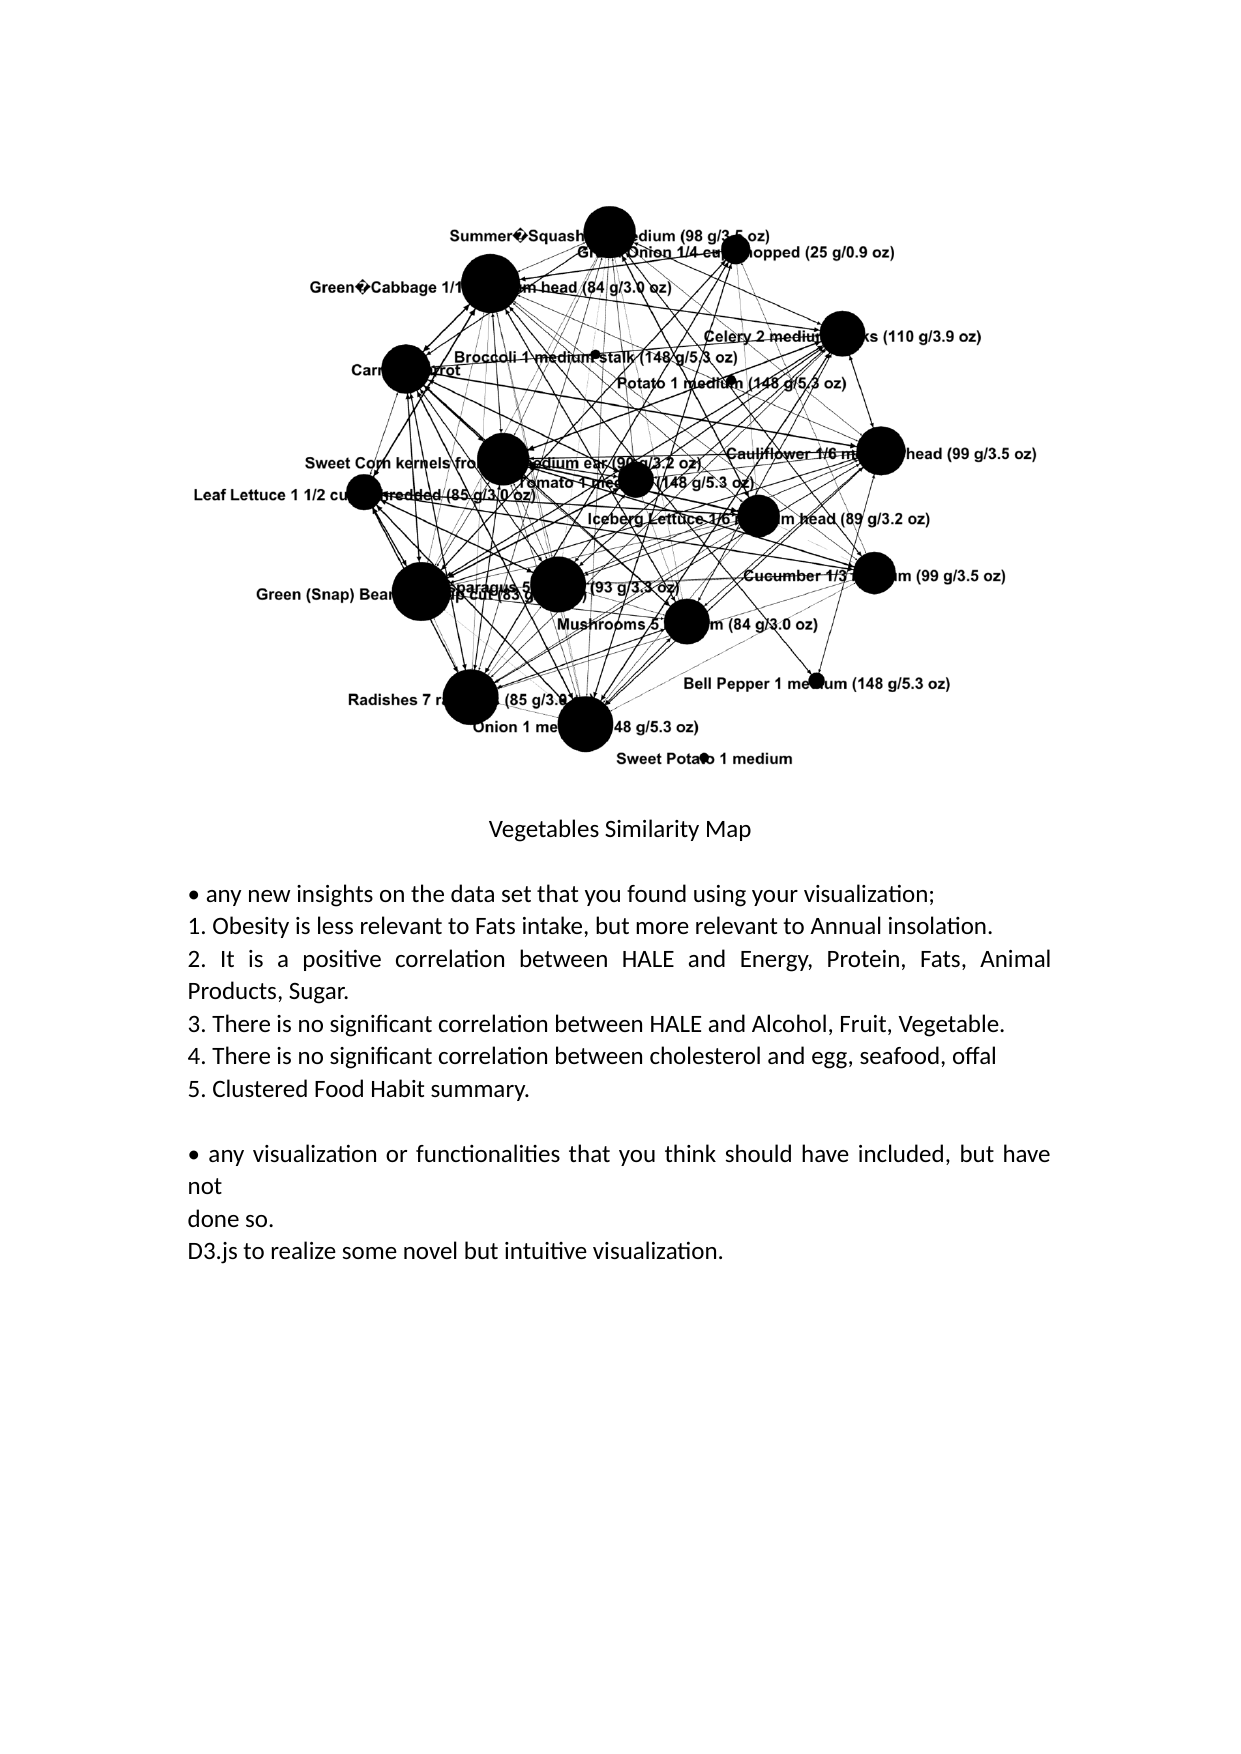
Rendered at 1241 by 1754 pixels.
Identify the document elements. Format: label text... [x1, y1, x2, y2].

text 5. Clustered Food Habit summary. [187, 1072, 1053, 1104]
text • any new insights on the data set that you found using your visualization; [187, 877, 1053, 909]
text 4. There is no significant correlation between cholesterol and egg, seafood, offal [187, 1039, 1053, 1072]
text 3. There is no significant correlation between HALE and Alcohol, Fruit, Vegetable. [187, 1007, 1053, 1039]
text • any visualization or functionalities that you think should have included, but have not [187, 1137, 1053, 1202]
text D3.js to realize some novel but intuitive visualization. [187, 1234, 1053, 1267]
text done so. [187, 1202, 1053, 1234]
text Vegetables Similarity Map [187, 812, 1053, 844]
picture [187, 162, 1042, 795]
text 1. Obesity is less relevant to Fats intake, but more relevant to Annual insolation. [187, 909, 1053, 942]
text 2. It is a positive correlation between HALE and Energy, Protein, Fats, Animal Products, Sugar. [187, 942, 1053, 1007]
